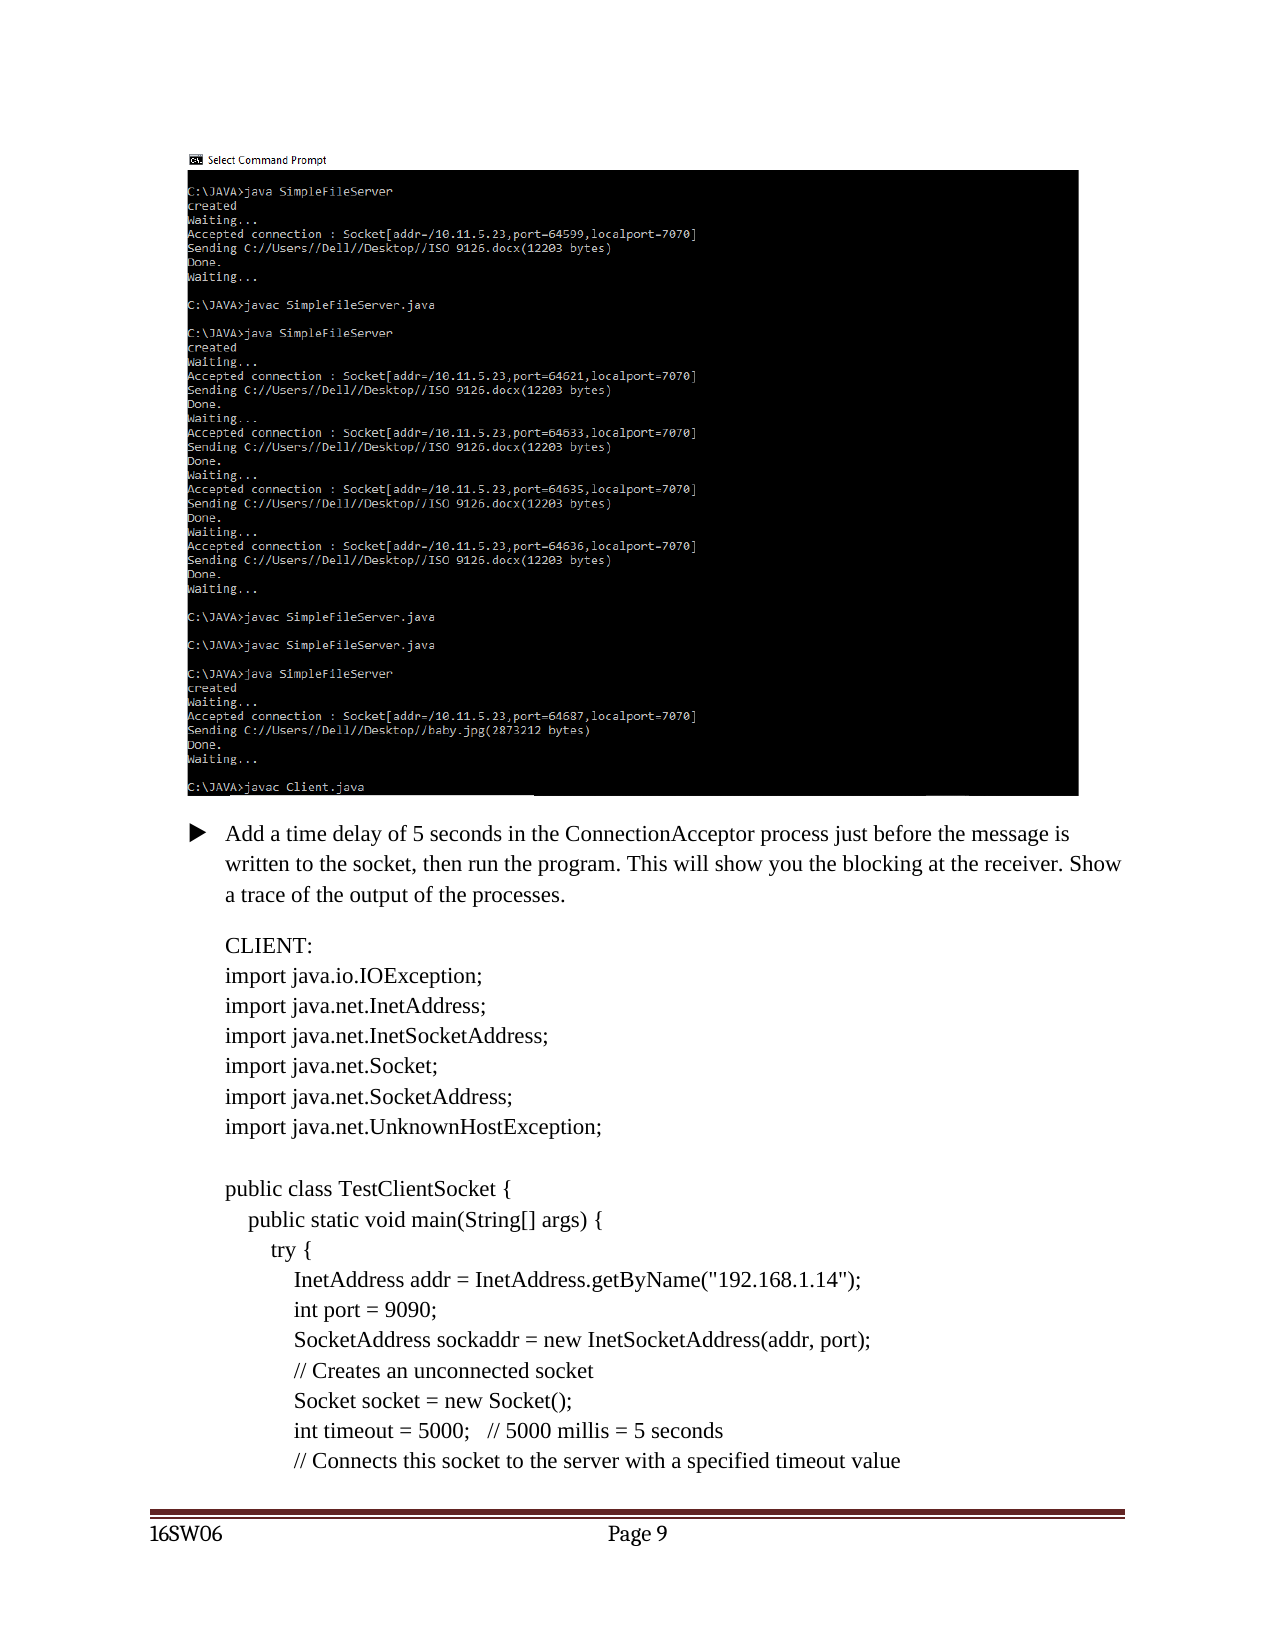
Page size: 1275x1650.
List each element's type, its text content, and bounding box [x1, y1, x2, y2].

text public static void main(String[] args) { [225, 1206, 1125, 1232]
text import java.net.UnknownHostException; [225, 1113, 1125, 1139]
text import java.net.SocketAddress; [225, 1083, 1125, 1109]
text import java.io.IOException; [225, 962, 1125, 988]
text Socket socket = new Socket(); [225, 1387, 1125, 1413]
text InetAddress addr = InetAddress.getByName("192.168.1.14"); [225, 1266, 1125, 1292]
text int timeout = 5000; // 5000 millis = 5 seconds [225, 1417, 1125, 1443]
text // Creates an unconnected socket [225, 1357, 1125, 1383]
picture [187, 150, 1079, 796]
text int port = 9090; [225, 1296, 1125, 1323]
list Add a time delay of 5 seconds in the ConnectionAcceptor process just before the message is written to the socket, then run the program. This will show you the blocking at the receiver. Show a trace of the output of the processes. [187, 820, 1125, 907]
text CLIENT: [225, 932, 1125, 958]
text try { [225, 1236, 1125, 1262]
text import java.net.InetSocketAddress; [225, 1022, 1125, 1049]
text SocketAddress sockaddr = new InetSocketAddress(addr, port); [225, 1326, 1125, 1353]
text public class TestClientSocket { [225, 1175, 1125, 1202]
text import java.net.InetAddress; [225, 992, 1125, 1018]
text // Connects this socket to the server with a specified timeout value [225, 1447, 1125, 1474]
text import java.net.Socket; [225, 1053, 1125, 1079]
